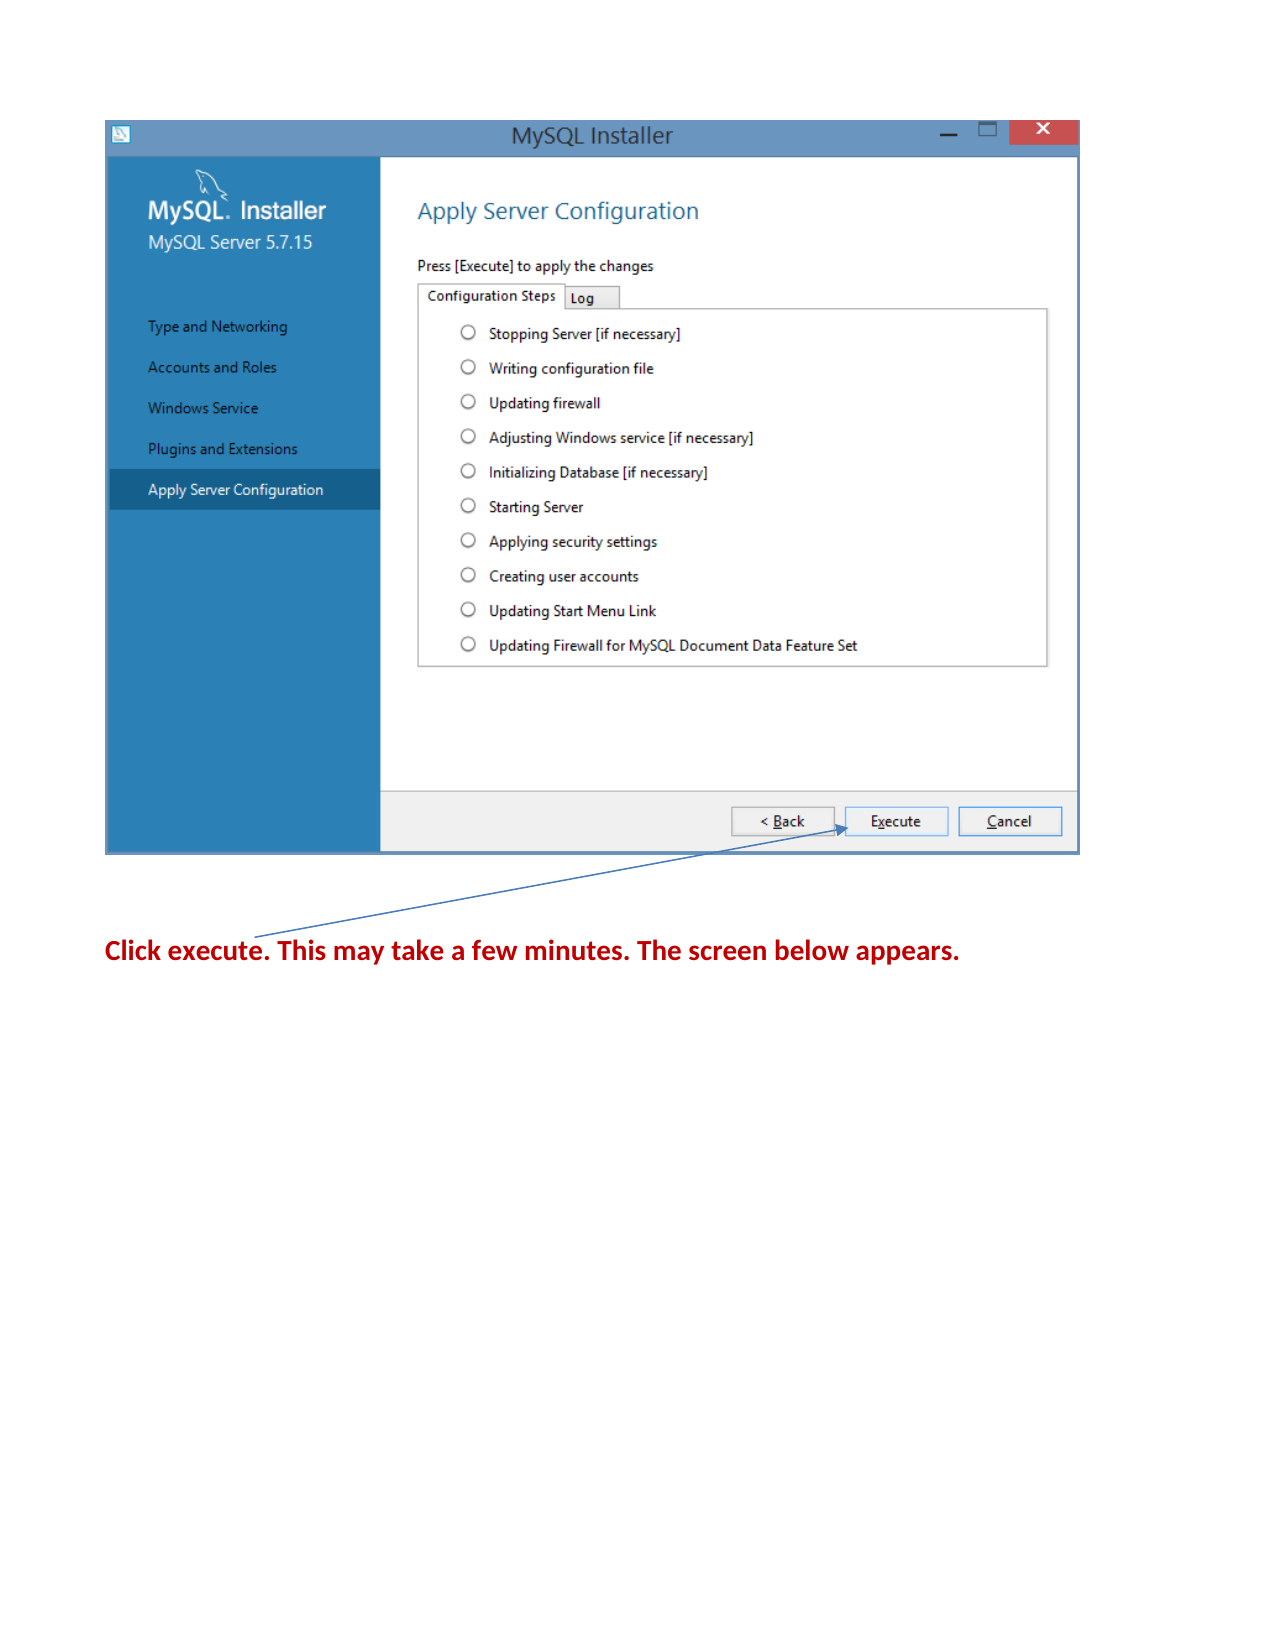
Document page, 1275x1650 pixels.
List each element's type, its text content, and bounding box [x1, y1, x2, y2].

picture [105, 120, 1080, 855]
text Click execute. This may take a few minutes. The screen below appears. [105, 932, 1170, 968]
